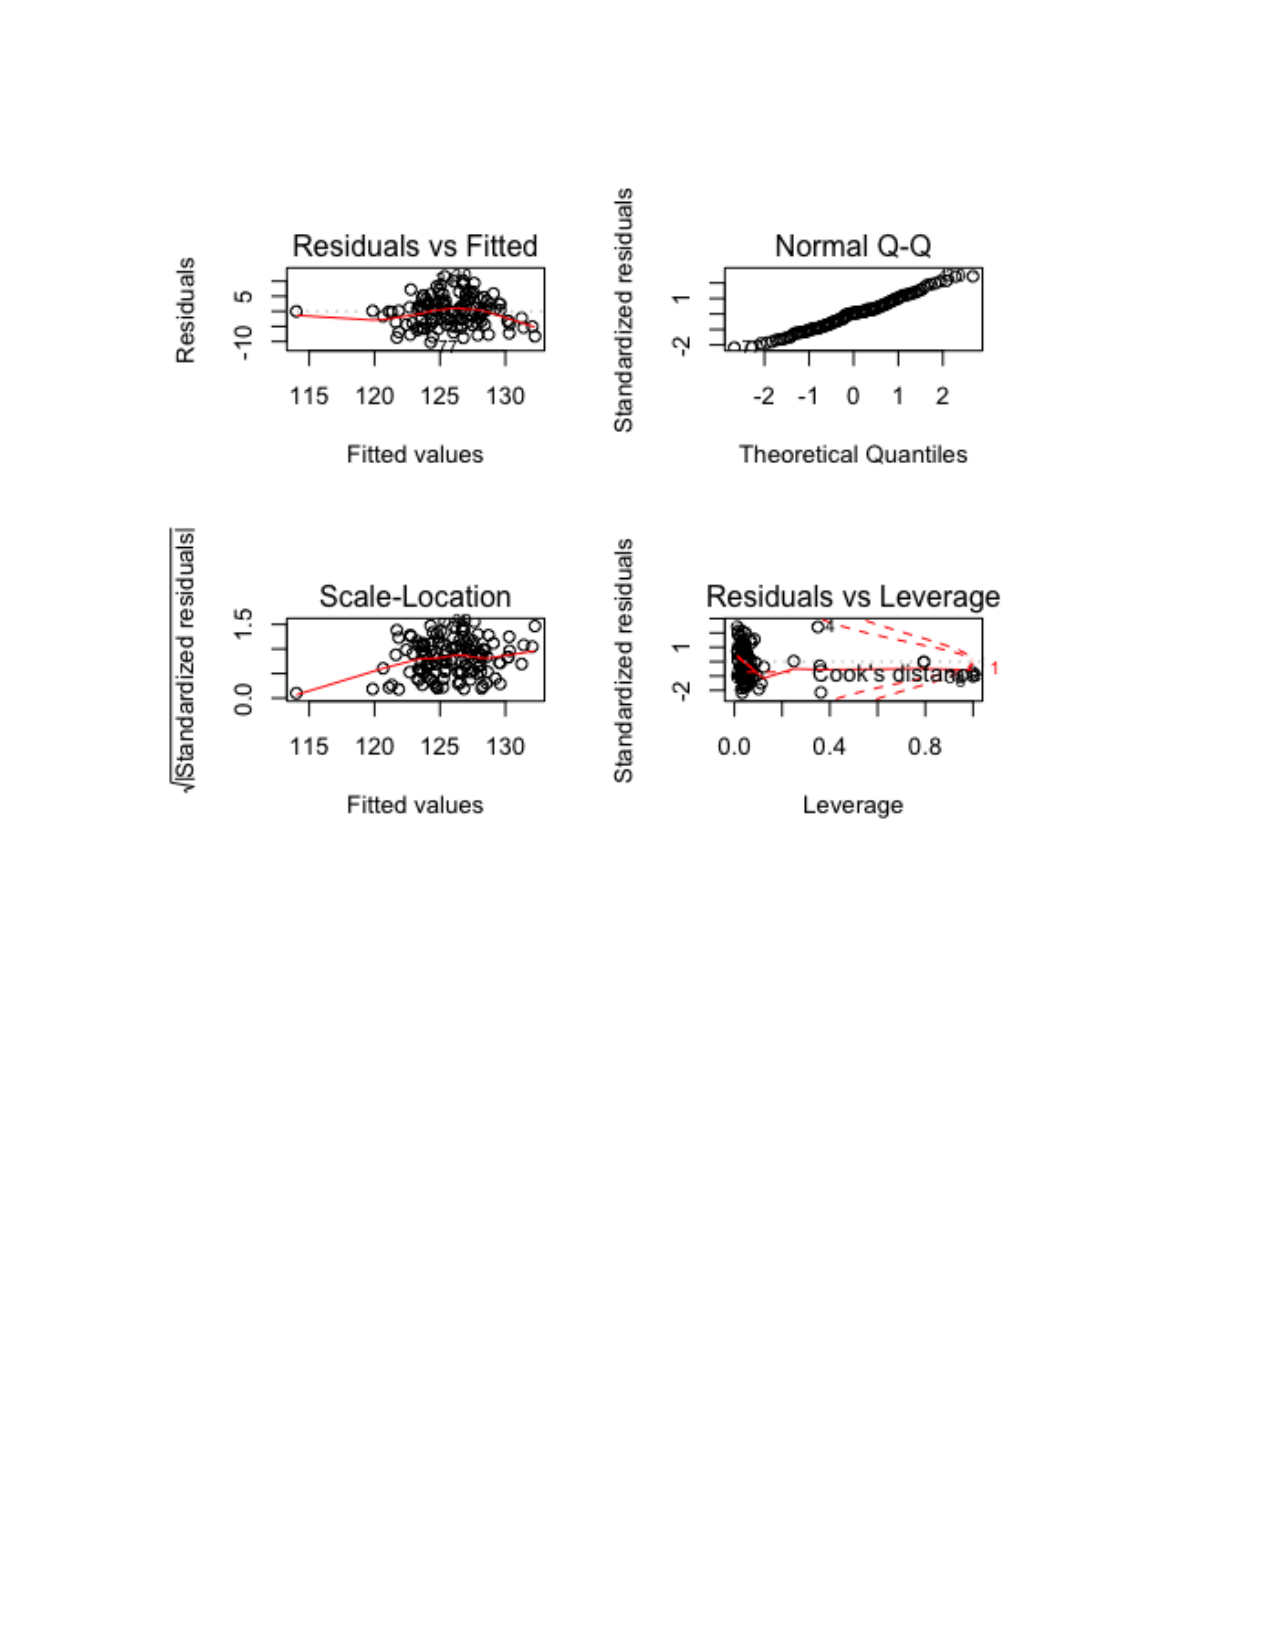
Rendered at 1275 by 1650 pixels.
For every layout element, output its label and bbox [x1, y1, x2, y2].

picture [168, 150, 1044, 850]
